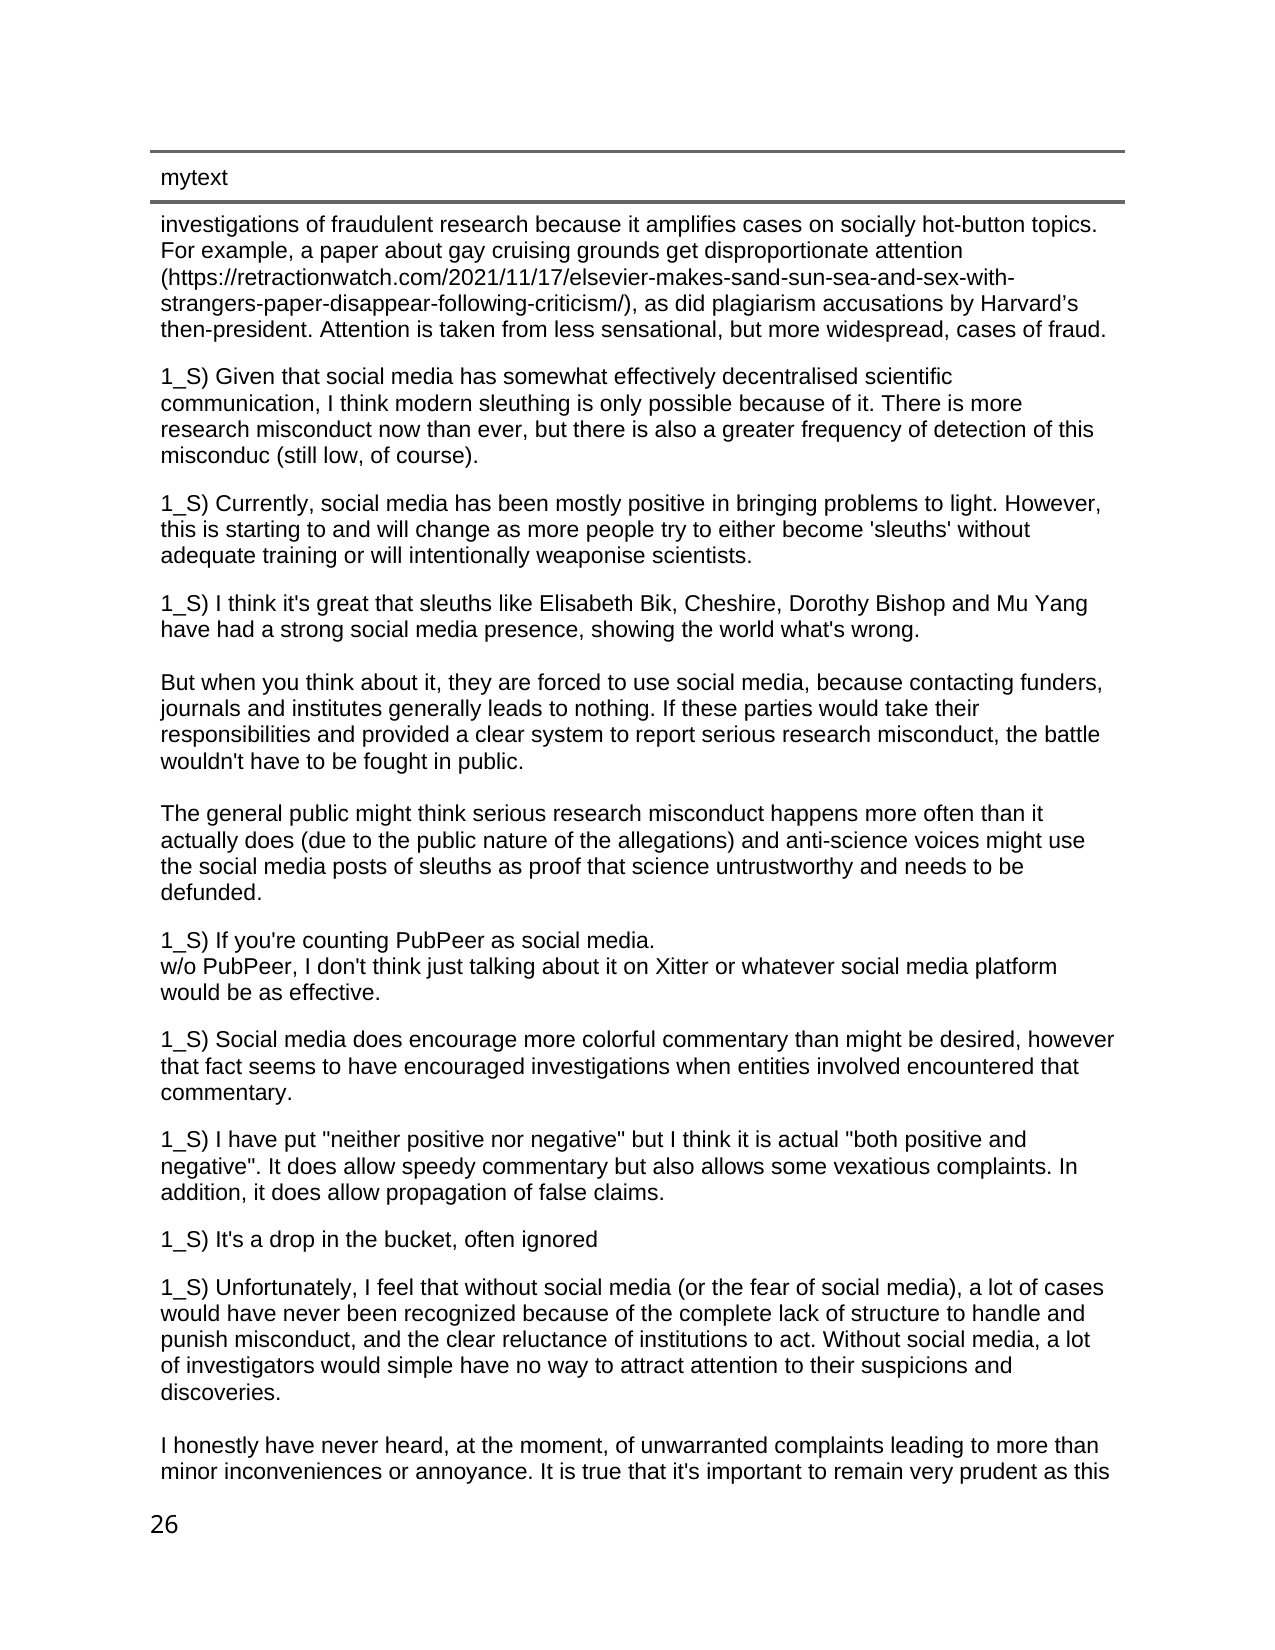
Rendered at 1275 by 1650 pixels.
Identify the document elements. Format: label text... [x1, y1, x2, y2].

table_cell 1_S) Currently, social media has been mostly positive in bringing problems to light. However, this is starting to and will change as more people try to either become 'sleuths' without adequate training or will intentionally weaponise scientists. [150, 479, 1125, 579]
table_cell 1_S) It's a drop in the bucket, often ignored [150, 1216, 1125, 1263]
table_cell 1_S) I have put "neither positive nor negative" but I think it is actual "both positive and negative". It does allow speedy commentary but also allows some vexatious complaints. In addition, it does allow propagation of false claims. [150, 1116, 1125, 1216]
table_cell 1_S) Given that social media has somewhat effectively decentralised scientific communication, I think modern sleuthing is only possible because of it. There is more research misconduct now than ever, but there is also a greater frequency of detection of this misconduc (still low, of course). [150, 353, 1125, 479]
table_header mytext [150, 153, 1125, 200]
table_cell 1_S) Social media does encourage more colorful commentary than might be desired, however that fact seems to have encouraged investigations when entities involved encountered that commentary. [150, 1016, 1125, 1116]
table_cell 1_S) I think it's great that sleuths like Elisabeth Bik, Cheshire, Dorothy Bishop and Mu Yang have had a strong social media presence, showing the world what's wrong. But when you think about it, they are forced to use social media, because contacting funders, journals and institutes generally leads to nothing. If these parties would take their responsibilities and provided a clear system to report serious research misconduct, the battle wouldn't have to be fought in public. The general public might think serious research misconduct happens more often than it actually does (due to the public nature of the allegations) and anti-science voices might use the social media posts of sleuths as proof that science untrustworthy and needs to be defunded. [150, 579, 1125, 916]
table_cell 1_S) If you're counting PubPeer as social media. w/o PubPeer, I don't think just talking about it on Xitter or whatever social media platform would be as effective. [150, 916, 1125, 1016]
